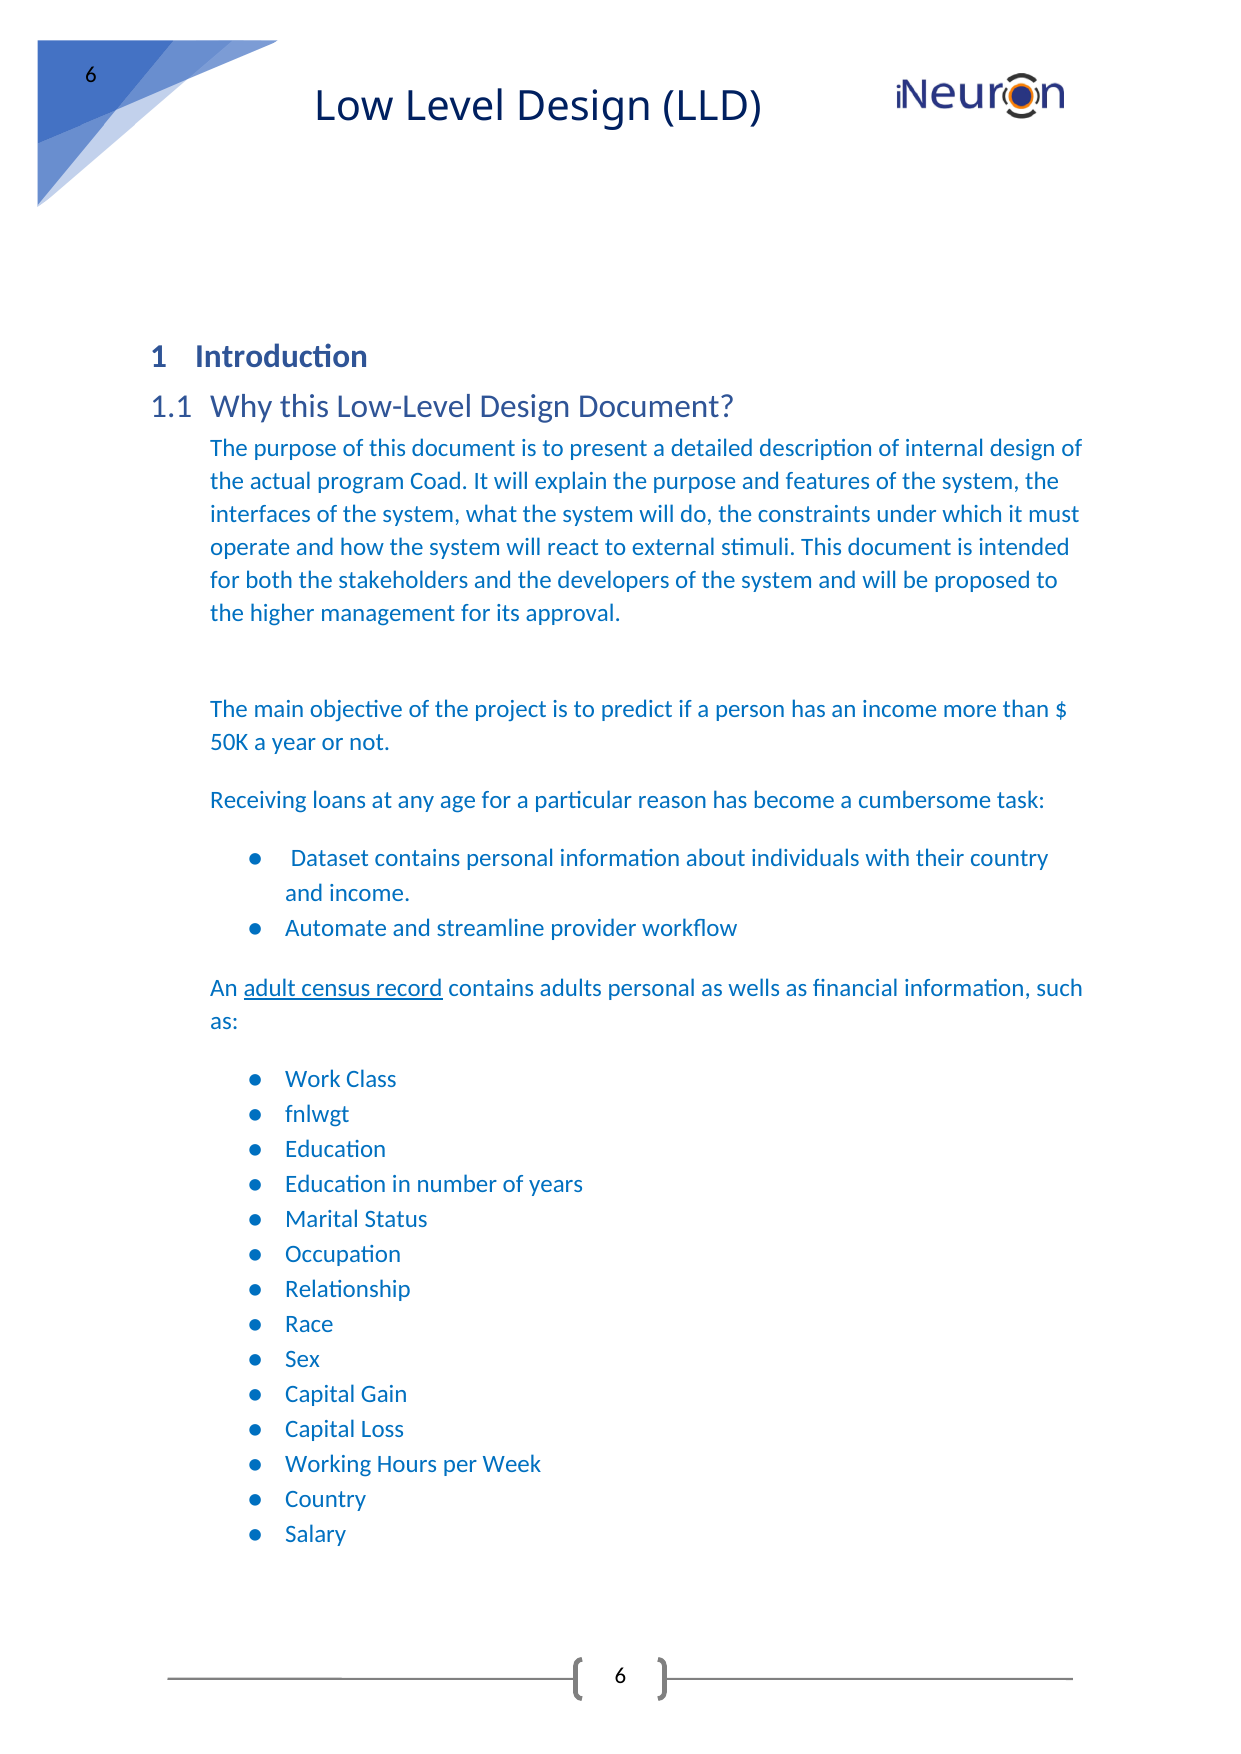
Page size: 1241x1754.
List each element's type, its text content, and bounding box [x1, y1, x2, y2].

text An adult census record contains adults personal as wells as financial information, such as: [210, 972, 1090, 1036]
subtitle Introduction [150, 334, 1090, 375]
list Automate and streamline provider workflow [247, 912, 1090, 943]
list Capital Loss [247, 1413, 1090, 1444]
list Occupation [247, 1238, 1090, 1269]
list Marital Status [247, 1203, 1090, 1234]
text Receiving loans at any age for a particular reason has become a cumbersome task: [210, 784, 1090, 815]
list fnlwgt [247, 1098, 1090, 1129]
list Work Class [247, 1063, 1090, 1094]
list Salary [247, 1518, 1090, 1549]
list Country [247, 1483, 1090, 1514]
list Dataset contains personal information about individuals with their country and income. [247, 842, 1090, 908]
text The main objective of the project is to predict if a person has an income more than $ 50K a year or not. [210, 694, 1090, 757]
list Education in number of years [247, 1168, 1090, 1199]
list Relationship [247, 1273, 1090, 1304]
list Working Hours per Week [247, 1448, 1090, 1479]
list Race [247, 1308, 1090, 1339]
list Sex [247, 1343, 1090, 1374]
picture [881, 73, 1071, 121]
list Education [247, 1133, 1090, 1164]
text The purpose of this document is to present a detailed description of internal design of the actual program Coad. It will explain the purpose and features of the system, the interfaces of the system, what the system will do, the constraints under which it must operate and how the system will react to external stimuli. This document is intended for both the stakeholders and the developers of the system and will be proposed to the higher management for its approval. [210, 432, 1090, 627]
subtitle Why this Low-Level Design Document? [150, 386, 1090, 426]
picture [37, 40, 279, 209]
list Capital Gain [247, 1378, 1090, 1409]
